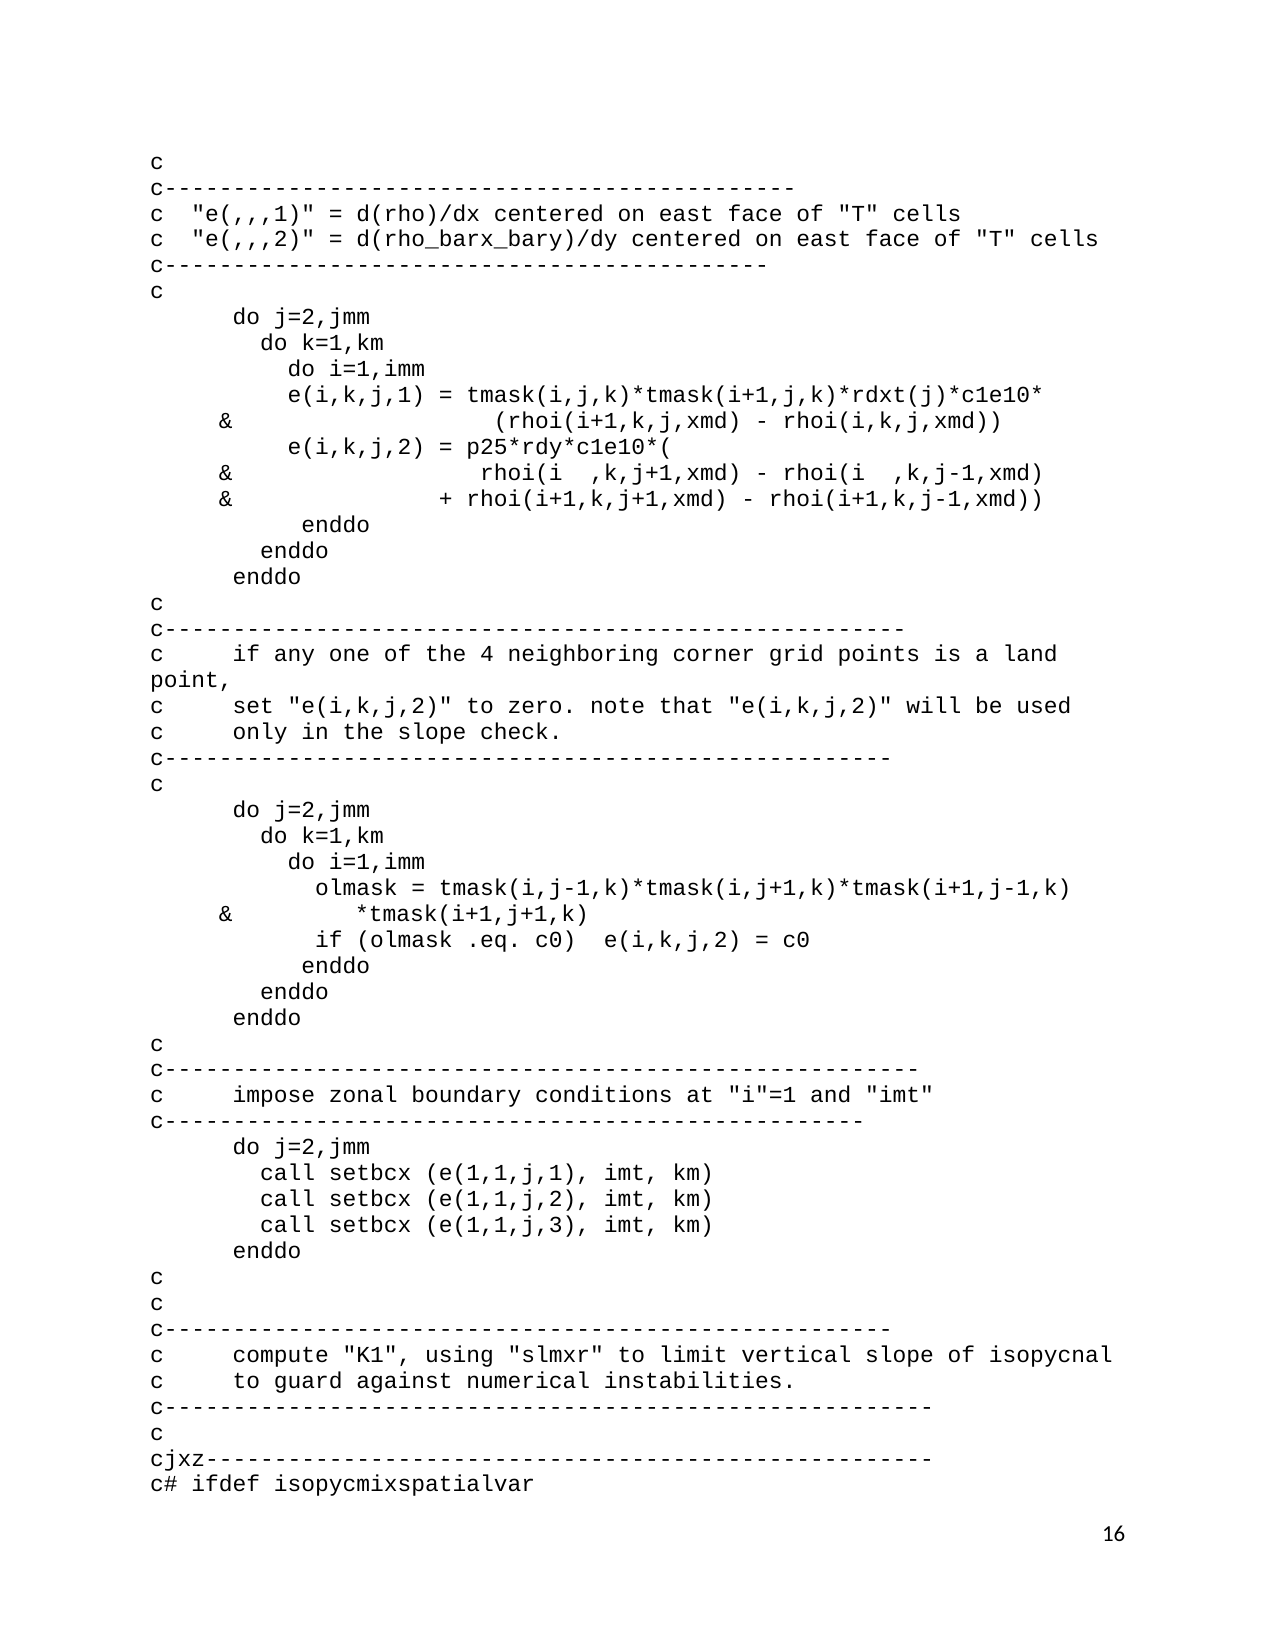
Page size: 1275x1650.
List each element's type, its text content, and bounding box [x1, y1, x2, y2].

text c only in the slope check. [150, 721, 1125, 747]
text call setbcx (e(1,1,j,1), imt, km) [150, 1162, 1125, 1187]
text c [150, 591, 1125, 617]
text enddo [150, 565, 1125, 591]
text do i=1,imm [150, 850, 1125, 876]
text do j=2,jmm [150, 306, 1125, 332]
text c [150, 1265, 1125, 1291]
text enddo [150, 539, 1125, 565]
text call setbcx (e(1,1,j,2), imt, km) [150, 1187, 1125, 1213]
text c [150, 1421, 1125, 1447]
text c------------------------------------------------------ [150, 617, 1125, 643]
text c [150, 772, 1125, 798]
text c----------------------------------------------------- [150, 1317, 1125, 1343]
text c---------------------------------------------- [150, 176, 1125, 202]
text c "e(,,,1)" = d(rho)/dx centered on east face of "T" cells [150, 202, 1125, 228]
text c [150, 1291, 1125, 1317]
text c [150, 1032, 1125, 1058]
text enddo [150, 1006, 1125, 1032]
text do j=2,jmm [150, 1136, 1125, 1162]
text c-------------------------------------------- [150, 254, 1125, 280]
text c impose zonal boundary conditions at "i"=1 and "imt" [150, 1084, 1125, 1110]
text do i=1,imm [150, 357, 1125, 383]
text enddo [150, 954, 1125, 980]
text c------------------------------------------------------- [150, 1058, 1125, 1084]
text c# ifdef isopycmixspatialvar [150, 1473, 1125, 1499]
text do k=1,km [150, 824, 1125, 850]
text do k=1,km [150, 332, 1125, 357]
text c "e(,,,2)" = d(rho_barx_bary)/dy centered on east face of "T" cells [150, 228, 1125, 254]
text call setbcx (e(1,1,j,3), imt, km) [150, 1213, 1125, 1239]
text & rhoi(i ,k,j+1,xmd) - rhoi(i ,k,j-1,xmd) [150, 461, 1125, 487]
text c compute "K1", using "slmxr" to limit vertical slope of isopycnal [150, 1343, 1125, 1369]
text & (rhoi(i+1,k,j,xmd) - rhoi(i,k,j,xmd)) [150, 409, 1125, 435]
text & *tmask(i+1,j+1,k) [150, 902, 1125, 928]
text olmask = tmask(i,j-1,k)*tmask(i,j+1,k)*tmask(i+1,j-1,k) [150, 876, 1125, 902]
text c if any one of the 4 neighboring corner grid points is a land point, [150, 643, 1125, 695]
text if (olmask .eq. c0) e(i,k,j,2) = c0 [150, 928, 1125, 954]
text c [150, 150, 1125, 176]
text c-------------------------------------------------------- [150, 1395, 1125, 1421]
text c to guard against numerical instabilities. [150, 1369, 1125, 1395]
text enddo [150, 980, 1125, 1006]
text c set "e(i,k,j,2)" to zero. note that "e(i,k,j,2)" will be used [150, 695, 1125, 721]
text c [150, 280, 1125, 306]
text enddo [150, 513, 1125, 539]
text c--------------------------------------------------- [150, 1110, 1125, 1136]
text enddo [150, 1239, 1125, 1265]
text & + rhoi(i+1,k,j+1,xmd) - rhoi(i+1,k,j-1,xmd)) [150, 487, 1125, 513]
text do j=2,jmm [150, 798, 1125, 824]
text cjxz----------------------------------------------------- [150, 1447, 1125, 1473]
text c----------------------------------------------------- [150, 747, 1125, 772]
text e(i,k,j,2) = p25*rdy*c1e10*( [150, 435, 1125, 461]
text e(i,k,j,1) = tmask(i,j,k)*tmask(i+1,j,k)*rdxt(j)*c1e10* [150, 383, 1125, 409]
